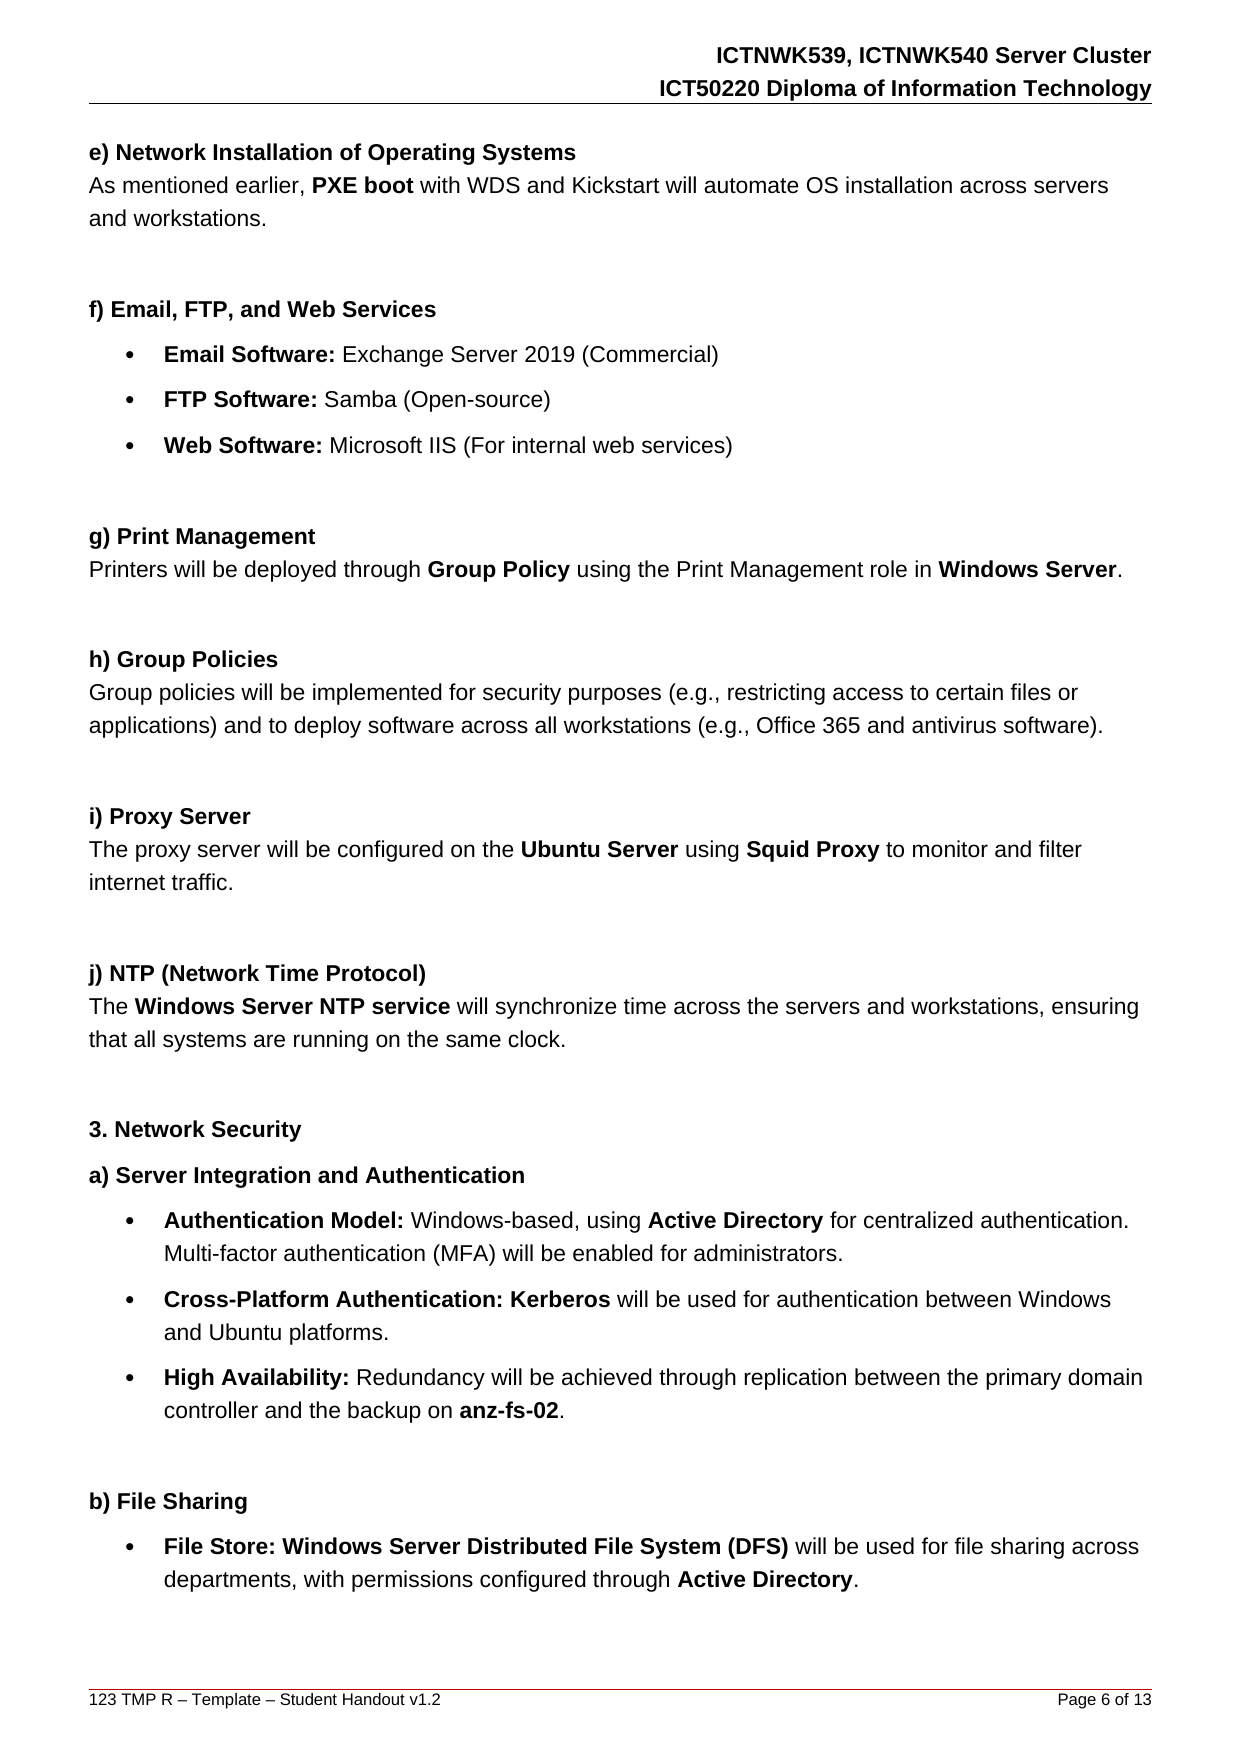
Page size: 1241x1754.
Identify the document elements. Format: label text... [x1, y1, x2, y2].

list Authentication Model: Windows-based, using Active Directory for centralized authentication. Multi-factor authentication (MFA) will be enabled for administrators. [126, 1207, 1152, 1267]
text i) Proxy Server The proxy server will be configured on the Ubuntu Server using Squid Proxy to monitor and filter internet traffic. [89, 803, 1152, 895]
text g) Print Management Printers will be deployed through Group Policy using the Print Management role in Windows Server. [89, 523, 1152, 582]
list Email Software: Exchange Server 2019 (Commercial) [126, 341, 1152, 367]
text h) Group Policies Group policies will be implemented for security purposes (e.g., restricting access to certain files or applications) and to deploy software across all workstations (e.g., Office 365 and antivirus software). [89, 646, 1152, 739]
text e) Network Installation of Operating Systems As mentioned earlier, PXE boot with WDS and Kickstart will automate OS installation across servers and workstations. [89, 139, 1152, 231]
list Web Software: Microsoft IIS (For internal web services) [126, 432, 1152, 458]
list Cross-Platform Authentication: Kerberos will be used for authentication between Windows and Ubuntu platforms. [126, 1286, 1152, 1345]
list FTP Software: Samba (Open-source) [126, 386, 1152, 413]
text b) File Sharing [89, 1488, 1152, 1514]
text f) Email, FTP, and Web Services [89, 296, 1152, 322]
text 3. Network Security [89, 1116, 1152, 1143]
text a) Server Integration and Authentication [89, 1162, 1152, 1188]
list High Availability: Redundancy will be achieved through replication between the primary domain controller and the backup on anz-fs-02. [126, 1364, 1152, 1423]
text j) NTP (Network Time Protocol) The Windows Server NTP service will synchronize time across the servers and workstations, ensuring that all systems are running on the same clock. [89, 960, 1152, 1052]
list File Store: Windows Server Distributed File System (DFS) will be used for file sharing across departments, with permissions configured through Active Directory. [126, 1533, 1152, 1592]
